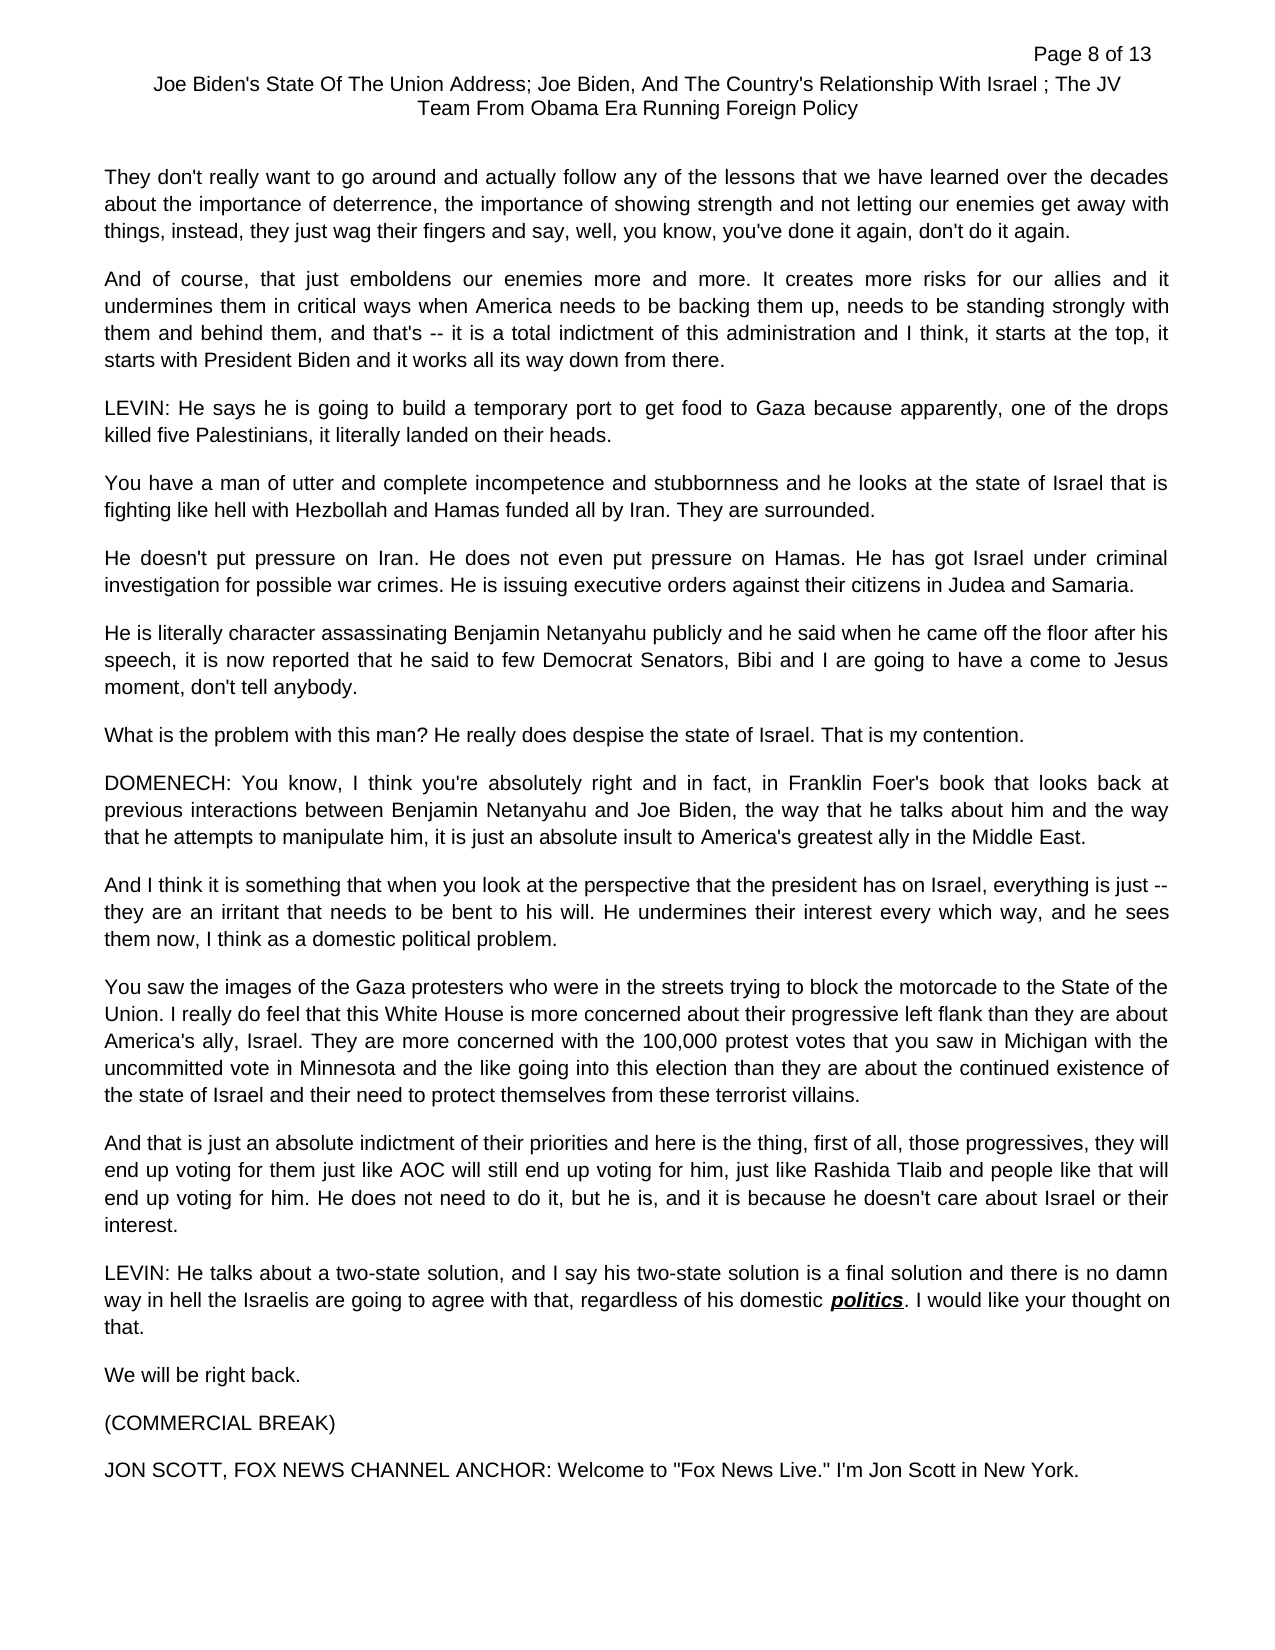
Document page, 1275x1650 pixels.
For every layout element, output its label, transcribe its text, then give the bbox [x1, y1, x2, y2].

text And I think it is something that when you look at the perspective that the president has on Israel, everything is just -- they are an irritant that needs to be bent to his will. He undermines their interest every which way, and he sees them now, I think as a domestic political problem. [104, 870, 1171, 951]
text And of course, that just emboldens our enemies more and more. It creates more risks for our allies and it undermines them in critical ways when America needs to be backing them up, needs to be standing strongly with them and behind them, and that's -- it is a total indictment of this administration and I think, it starts at the top, it starts with President Biden and it works all its way down from there. [104, 263, 1171, 372]
text And that is just an absolute indictment of their priorities and here is the thing, first of all, those progressives, they will end up voting for them just like AOC will still end up voting for him, just like Rashida Tlaib and people like that will end up voting for him. He does not need to do it, but he is, and it is because he doesn't care about Israel or their interest. [104, 1128, 1171, 1236]
text You have a man of utter and complete incompetence and stubbornness and he looks at the state of Israel that is fighting like hell with Hezbollah and Hamas funded all by Iran. They are surrounded. [104, 468, 1171, 522]
text He is literally character assassinating Benjamin Netanyahu publicly and he said when he came off the floor after his speech, it is now reported that he said to few Democrat Senators, Bibi and I are going to have a come to Jesus moment, don't tell anybody. [104, 618, 1171, 699]
text You saw the images of the Gaza protesters who were in the streets trying to block the motorcade to the State of the Union. I really do feel that this White House is more concerned about their progressive left flank than they are about America's ally, Israel. They are more concerned with the 100,000 protest votes that you saw in Michigan with the uncommitted vote in Minnesota and the like going into this election than they are about the continued existence of the state of Israel and their need to protect themselves from these terrorist villains. [104, 972, 1171, 1107]
text We will be right back. [104, 1359, 1171, 1386]
text LEVIN: He says he is going to build a temporary port to get food to Gaza because apparently, one of the drops killed five Palestinians, it literally landed on their heads. [104, 393, 1171, 447]
text He doesn't put pressure on Iran. He does not even put pressure on Hamas. He has got Israel under criminal investigation for possible war crimes. He is issuing executive orders against their citizens in Judea and Samaria. [104, 543, 1171, 597]
text They don't really want to go around and actually follow any of the lessons that we have learned over the decades about the importance of deterrence, the importance of showing strength and not letting our enemies get away with things, instead, they just wag their fingers and say, well, you know, you've done it again, don't do it again. [104, 161, 1171, 243]
text What is the problem with this man? He really does despise the state of Israel. That is my contention. [104, 720, 1171, 747]
text LEVIN: He talks about a two-state solution, and I say his two-state solution is a final solution and there is no damn way in hell the Israelis are going to agree with that, regardless of his domestic politics. I would like your thought on that. [104, 1257, 1171, 1338]
text DOMENECH: You know, I think you're absolutely right and in fact, in Franklin Foer's book that looks back at previous interactions between Benjamin Netanyahu and Joe Biden, the way that he talks about him and the way that he attempts to manipulate him, it is just an absolute insult to America's greatest ally in the Middle East. [104, 768, 1171, 849]
text (COMMERCIAL BREAK) [104, 1407, 1171, 1434]
text JON SCOTT, FOX NEWS CHANNEL ANCHOR: Welcome to "Fox News Live." I'm Jon Scott in New York. [104, 1455, 1171, 1482]
